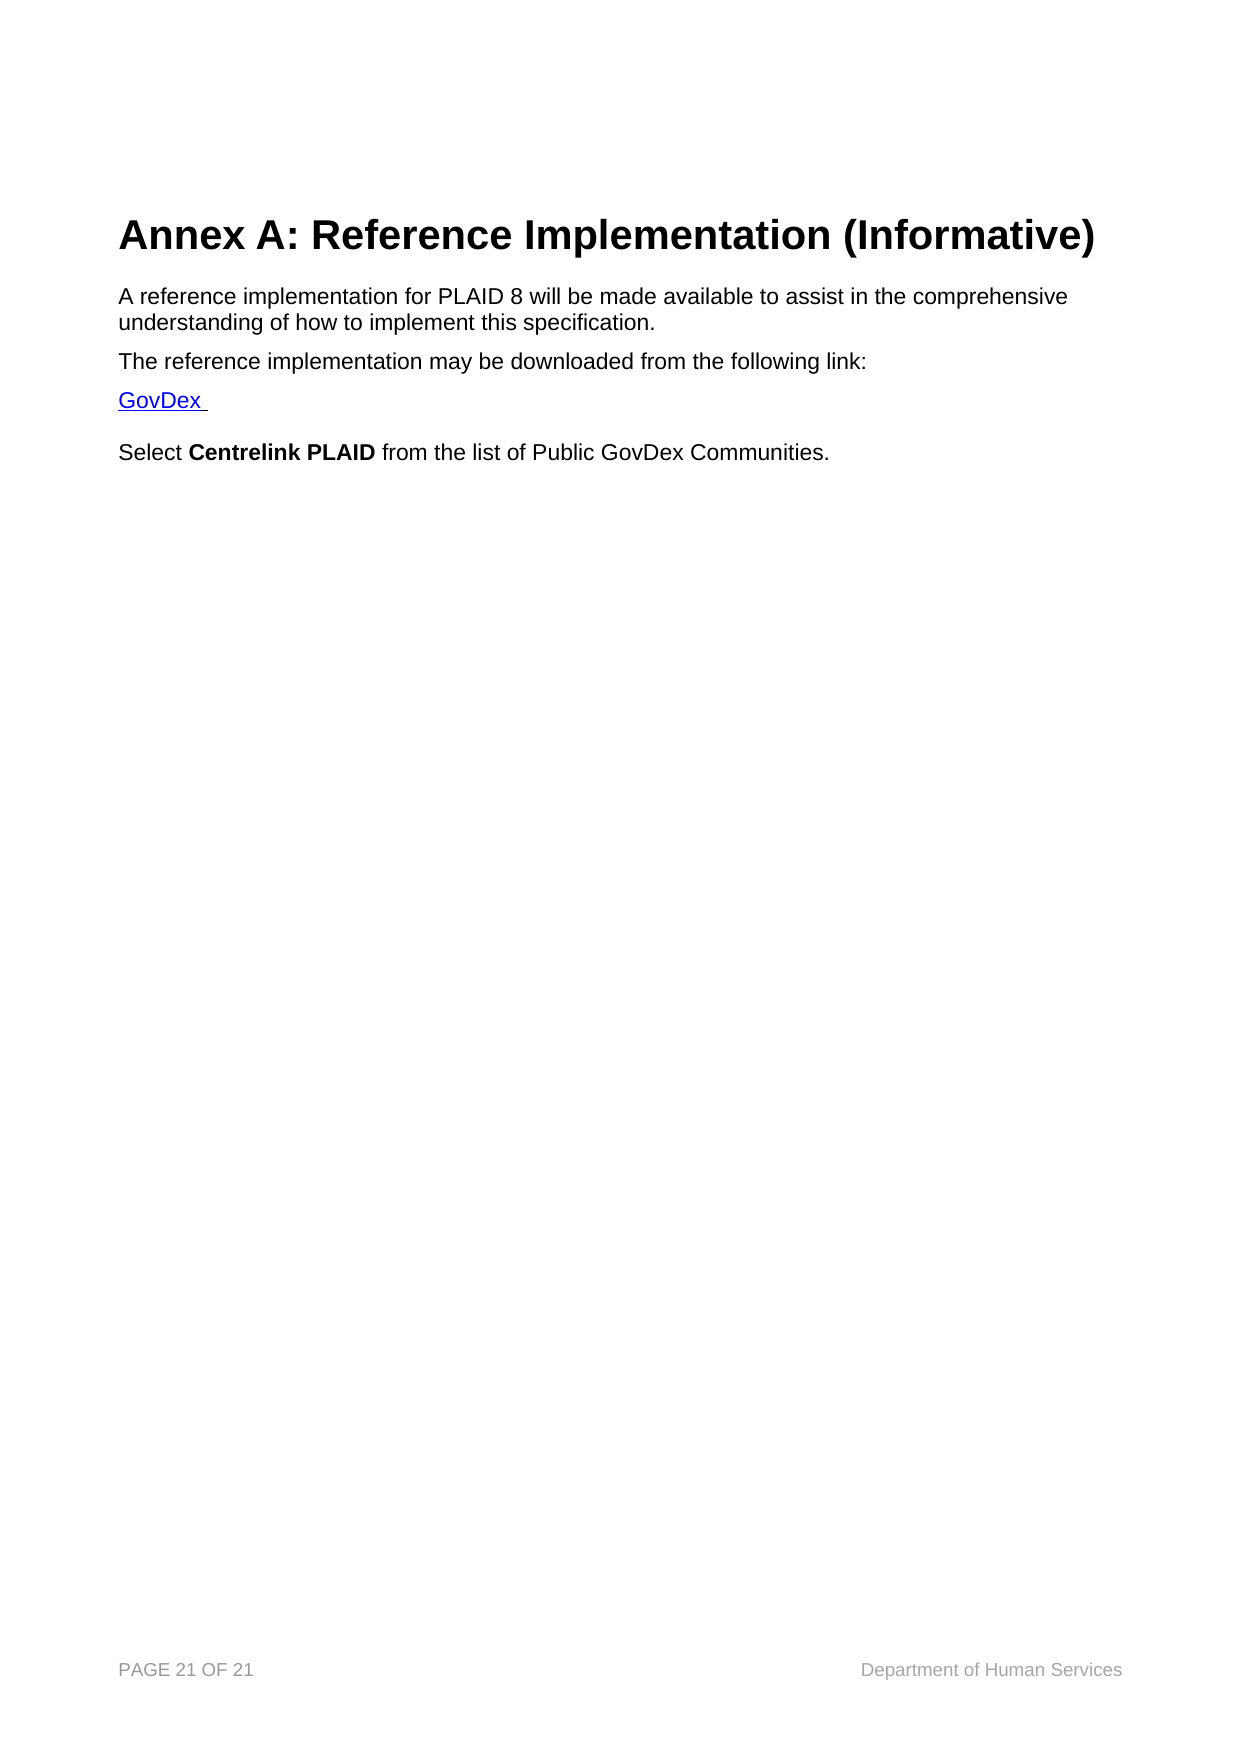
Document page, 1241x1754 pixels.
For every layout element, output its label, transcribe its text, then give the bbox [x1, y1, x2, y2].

subtitle Annex A: Reference Implementation (Informative) [118, 210, 1122, 258]
text The reference implementation may be downloaded from the following link: [118, 348, 1122, 374]
text Select Centrelink PLAID from the list of Public GovDex Communities. [118, 438, 1122, 465]
text GovDex [118, 387, 1122, 413]
text A reference implementation for PLAID 8 will be made available to assist in the comprehensive understanding of how to implement this specification. [118, 283, 1122, 336]
